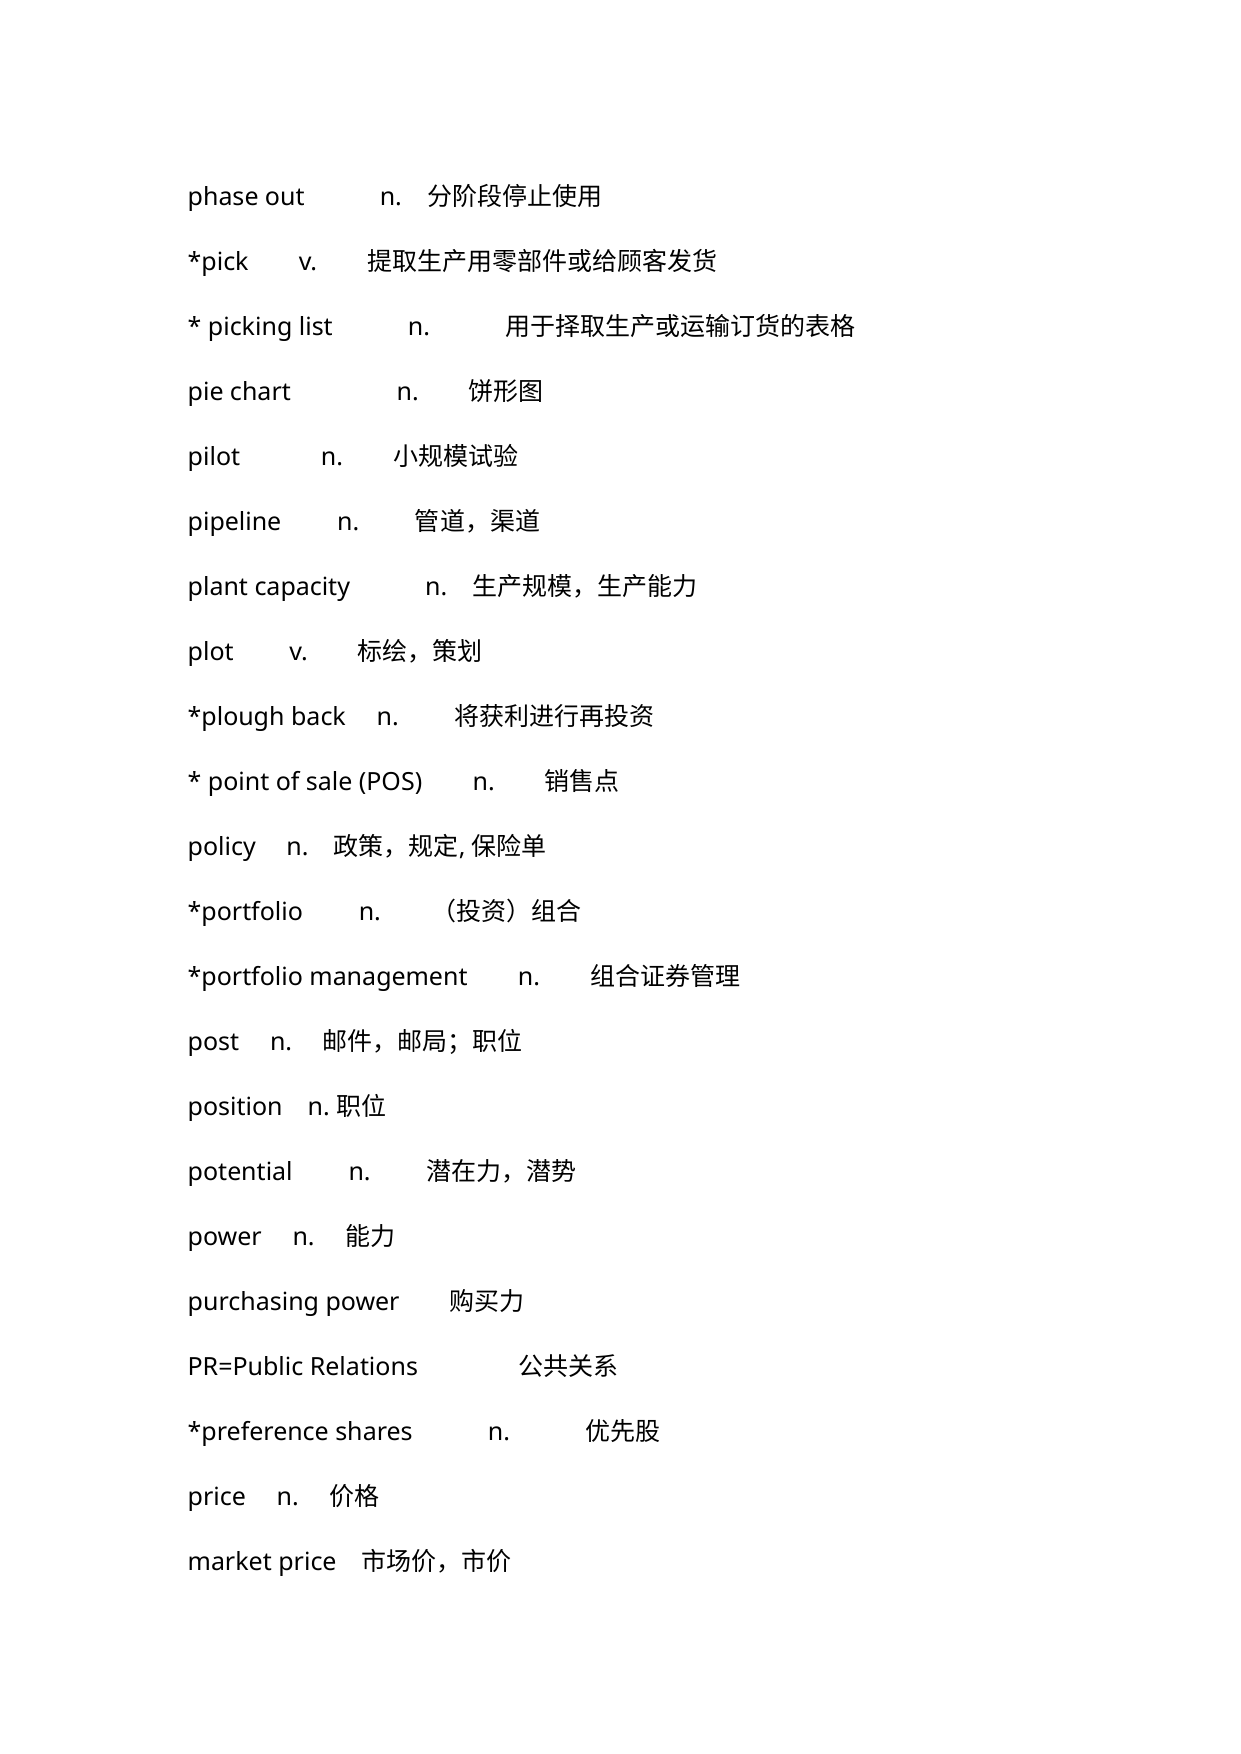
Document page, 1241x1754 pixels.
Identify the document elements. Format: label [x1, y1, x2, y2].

text [187, 162, 1053, 1592]
